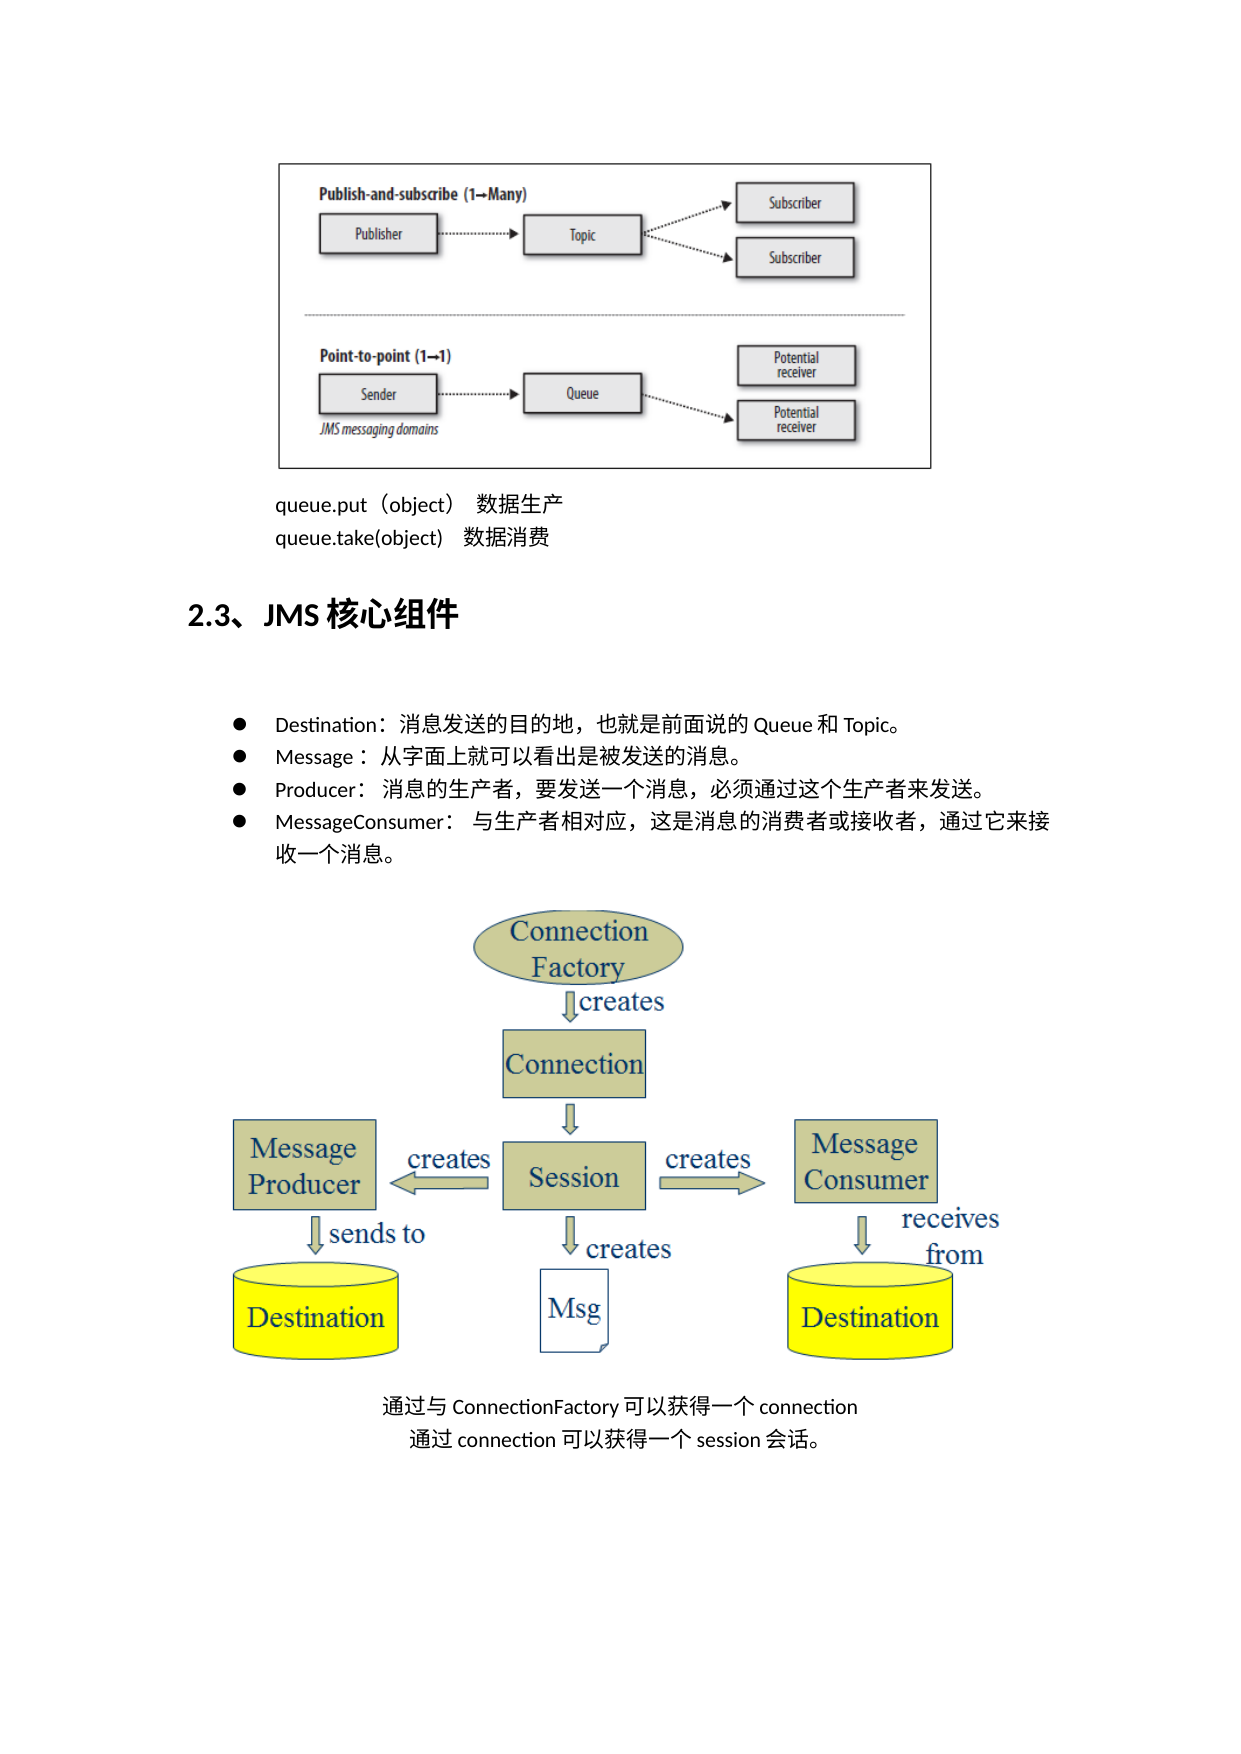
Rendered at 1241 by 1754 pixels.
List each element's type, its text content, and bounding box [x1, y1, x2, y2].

list Producer： 消息的生产者，要发送一个消息，必须通过这个生产者来发送。 [231, 771, 1053, 804]
subtitle 2.3、JMS核心组件 [187, 579, 1053, 644]
list Destination：消息发送的目的地，也就是前面说的Queue和Topic。 [231, 706, 1053, 739]
list Message ：从字面上就可以看出是被发送的消息。 [231, 739, 1053, 771]
picture [275, 162, 935, 475]
text queue.put（object） 数据生产 [275, 487, 1053, 519]
text 通过与ConnectionFactory可以获得一个connection [187, 1389, 1053, 1421]
text 通过connection可以获得一个session会话。 [187, 1421, 1053, 1454]
text queue.take(object) 数据消费 [275, 519, 1053, 552]
list MessageConsumer： 与生产者相对应，这是消息的消费者或接收者，通过它来接收一个消息。 [231, 804, 1053, 869]
picture [226, 901, 1014, 1361]
